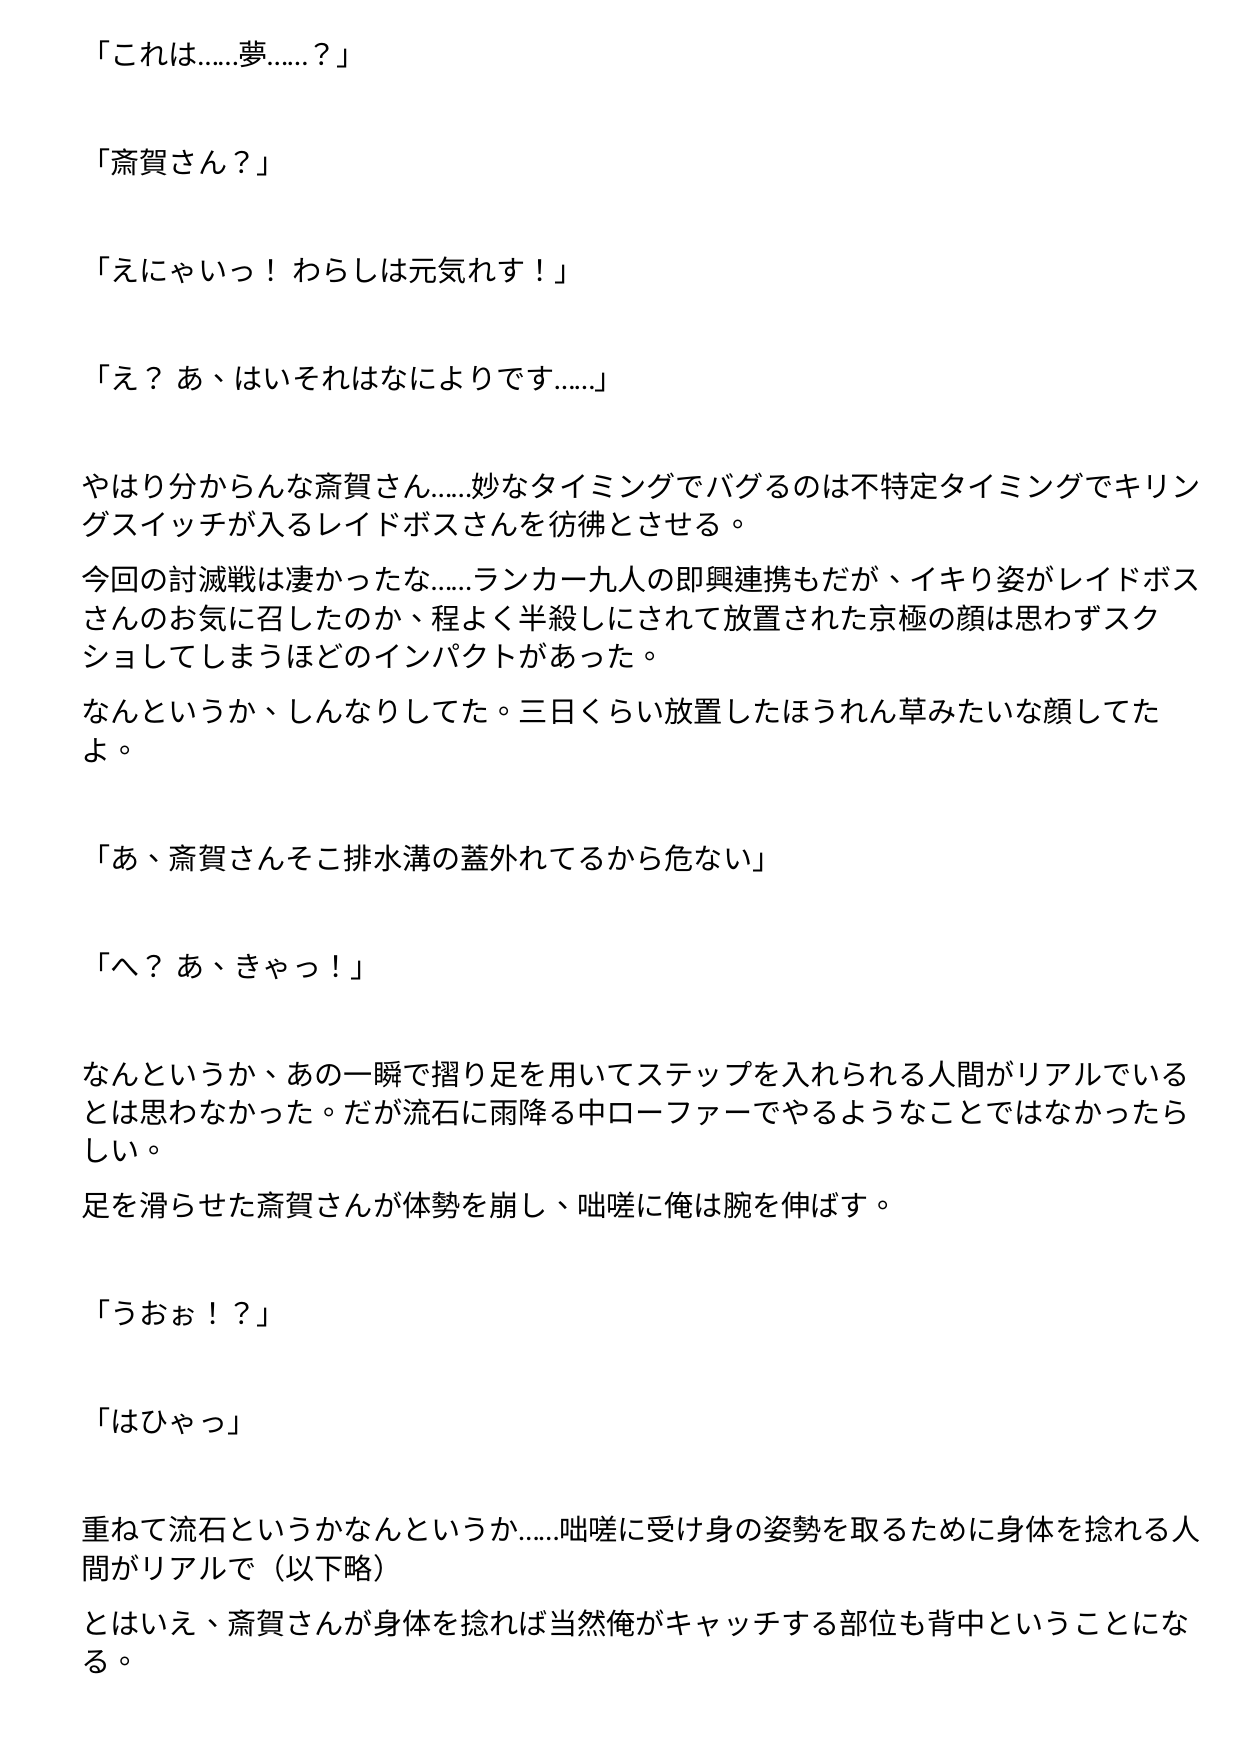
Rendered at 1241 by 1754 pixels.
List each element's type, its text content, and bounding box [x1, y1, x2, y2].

text なんというか、あの一瞬で摺り足を用いてステップを入れられる人間がリアルでいるとは思わなかった。だが流石に雨降る中ローファーでやるようなことではなかったらしい。 [81, 1057, 1215, 1169]
text 「斎賀さん？」 [81, 145, 1215, 181]
text 今回の討滅戦は凄かったな……ランカー九人の即興連携もだが、イキり姿がレイドボスさんのお気に召したのか、程よく半殺しにされて放置された京極の顔は思わずスクショしてしまうほどのインパクトがあった。 [81, 562, 1215, 675]
text とはいえ、斎賀さんが身体を捻れば当然俺がキャッチする部位も背中ということになる。 [81, 1606, 1215, 1680]
text 「うおぉ！？」 [81, 1296, 1215, 1332]
text なんというか、しんなりしてた。三日くらい放置したほうれん草みたいな顔してたよ。 [81, 694, 1215, 768]
text 「あ、斎賀さんそこ排水溝の蓋外れてるから危ない」 [81, 841, 1215, 876]
text 重ねて流石というかなんというか……咄嗟に受け身の姿勢を取るために身体を捻れる人間がリアルで（以下略） [81, 1512, 1215, 1586]
text 「え？ あ、はいそれはなによりです……」 [81, 361, 1215, 397]
text 「えにゃいっ！ わらしは元気れす！」 [81, 253, 1215, 289]
text 「はひゃっ」 [81, 1404, 1215, 1440]
text 「これは……夢……？」 [81, 37, 1215, 73]
text やはり分からんな斎賀さん……妙なタイミングでバグるのは不特定タイミングでキリングスイッチが入るレイドボスさんを彷彿とさせる。 [81, 469, 1215, 543]
text 足を滑らせた斎賀さんが体勢を崩し、咄嗟に俺は腕を伸ばす。 [81, 1188, 1215, 1224]
text 「へ？ あ、きゃっ！」 [81, 949, 1215, 984]
